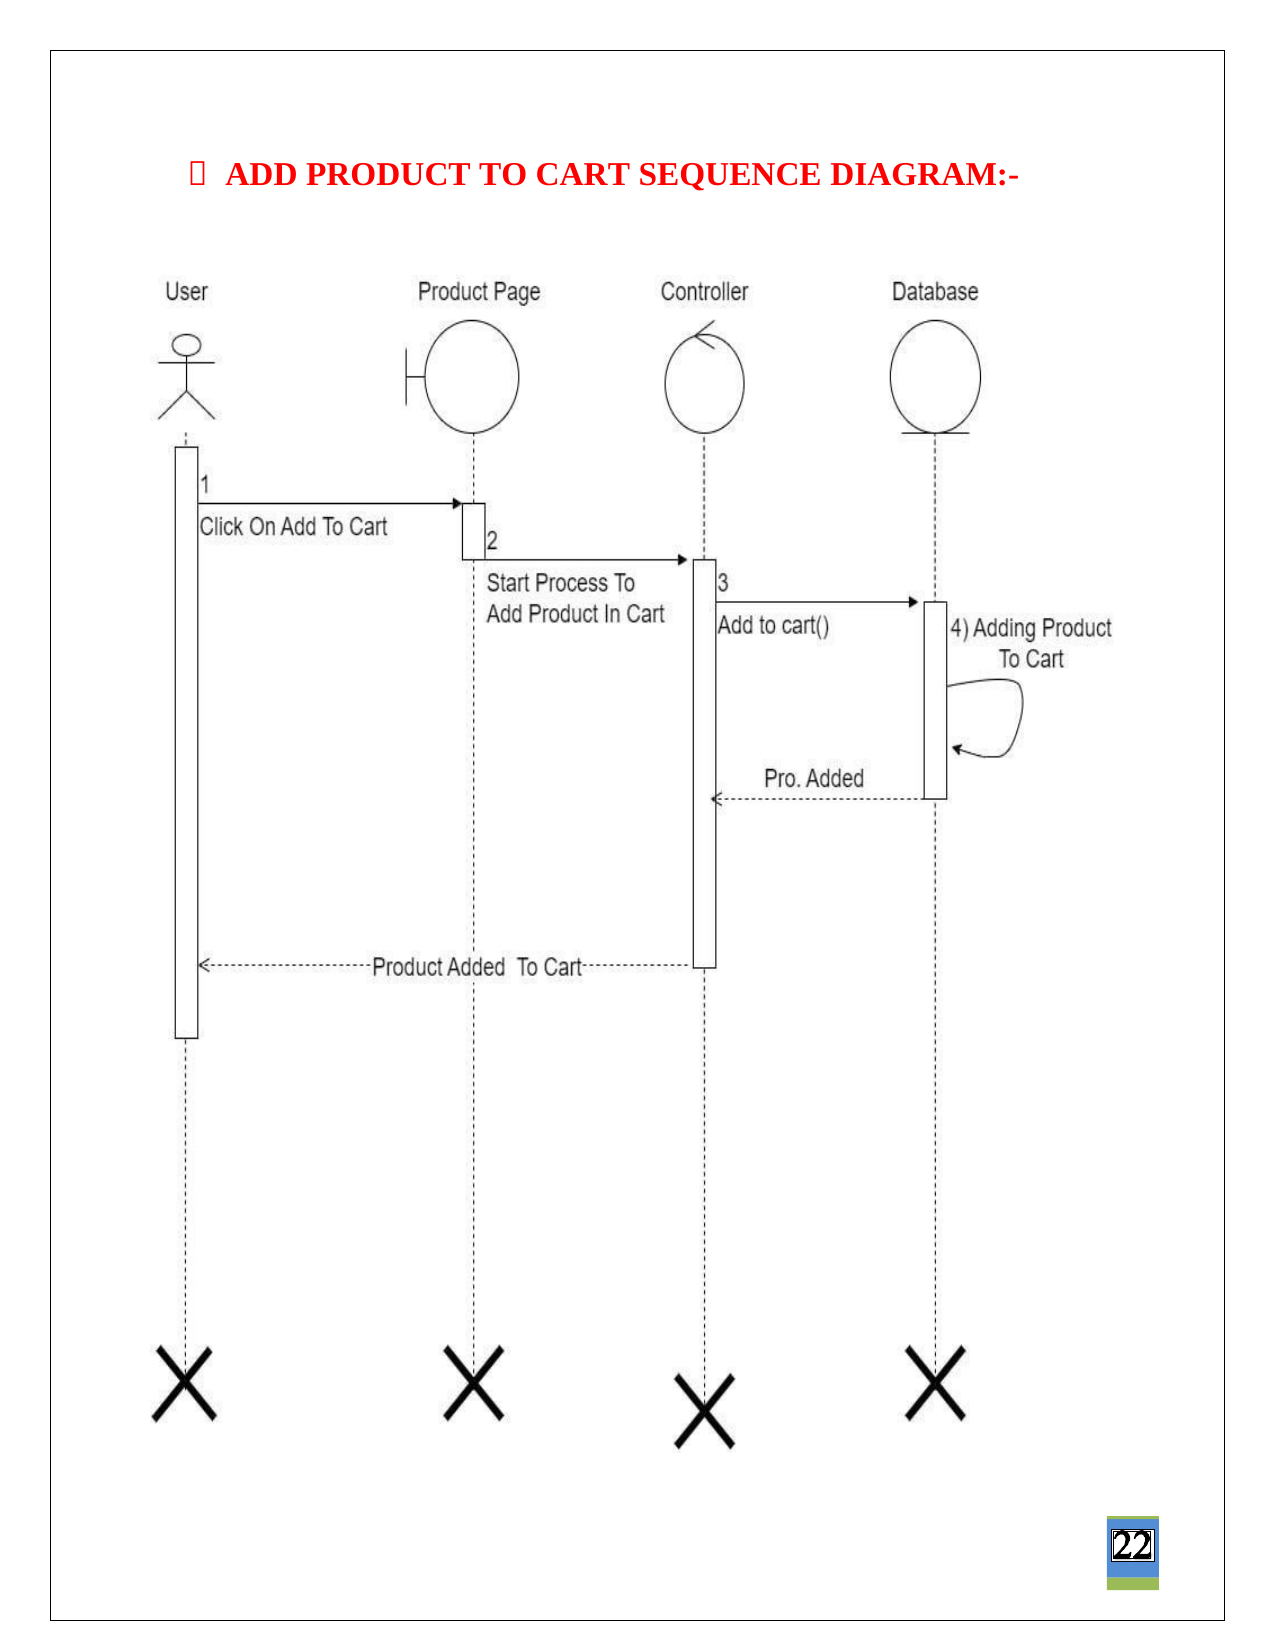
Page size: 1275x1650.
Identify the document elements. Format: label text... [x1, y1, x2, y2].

subtitle ADD PRODUCT TO CART SEQUENCE DIAGRAM:- [187, 149, 1223, 195]
picture [1112, 1530, 1154, 1561]
picture [150, 275, 1114, 1453]
